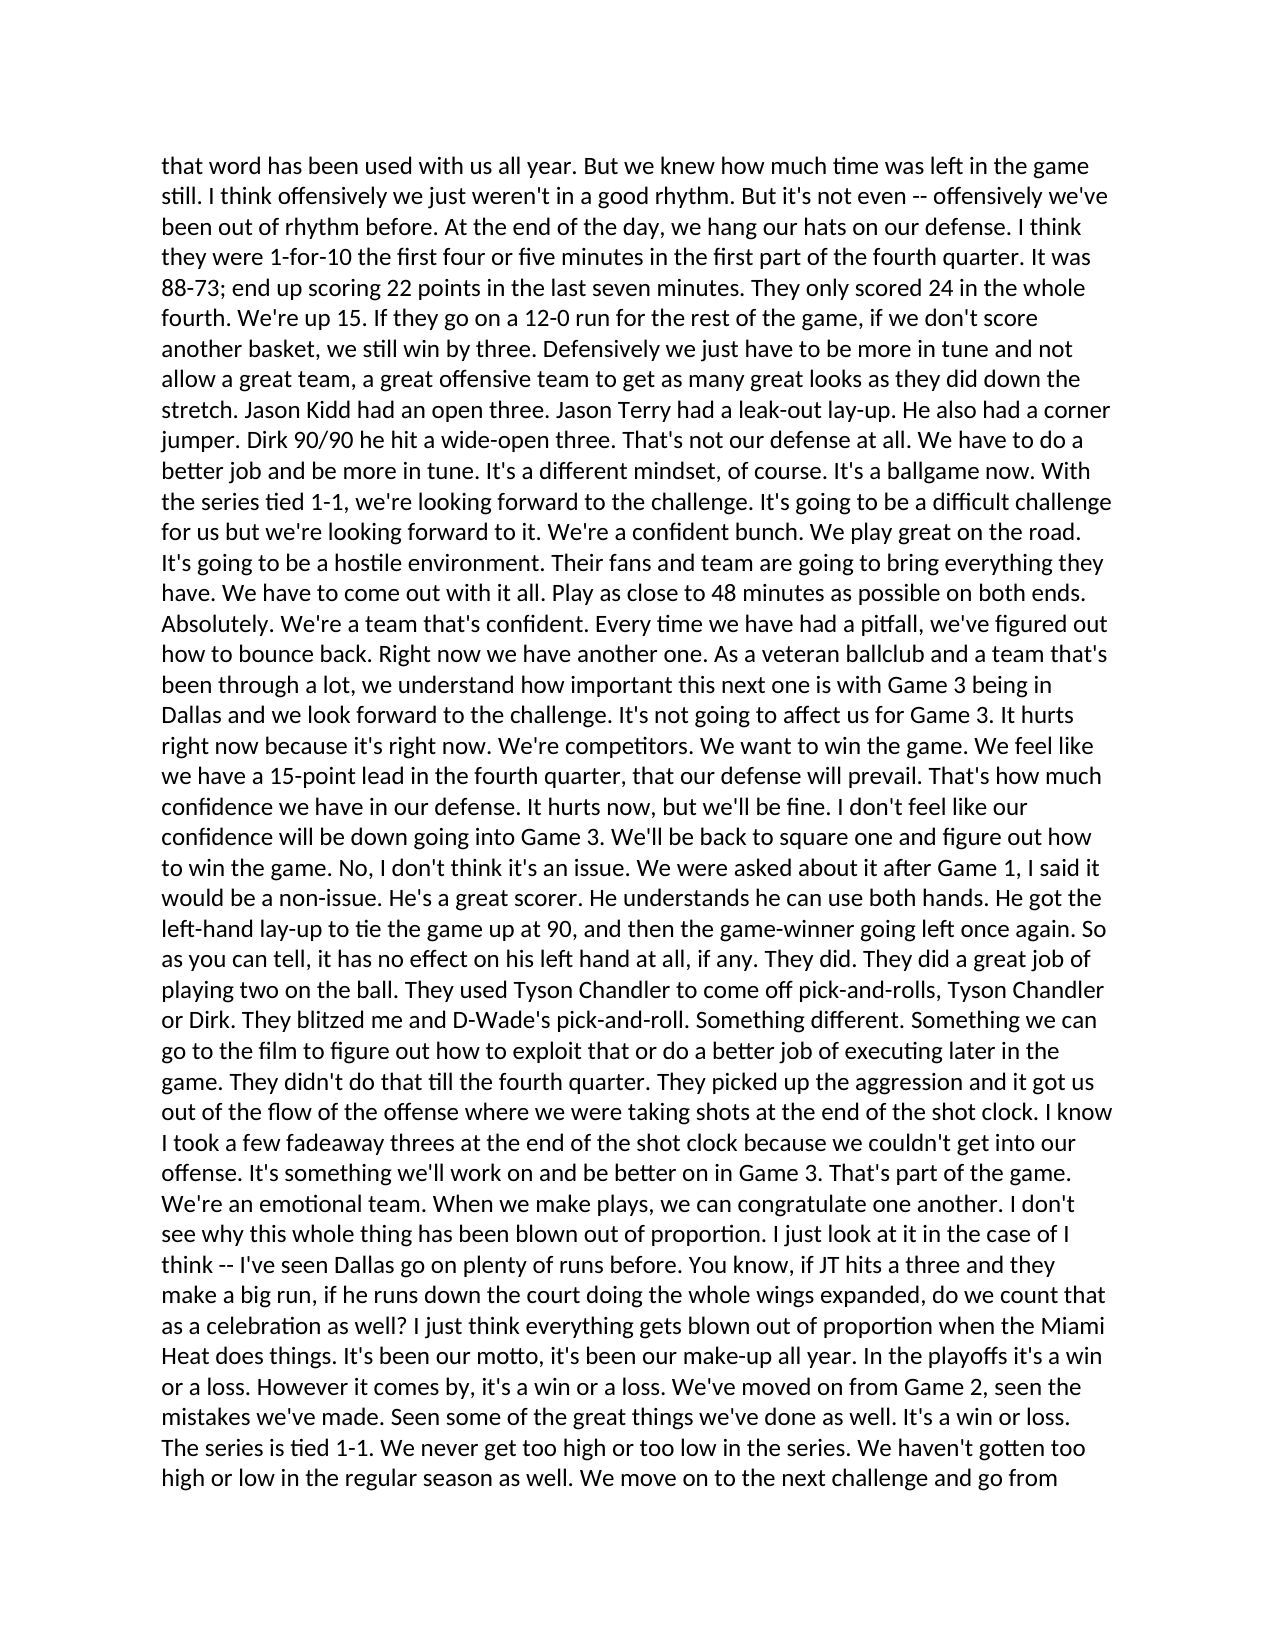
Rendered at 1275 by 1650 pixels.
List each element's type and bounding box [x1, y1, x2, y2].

table_cell [150, 150, 1125, 1493]
